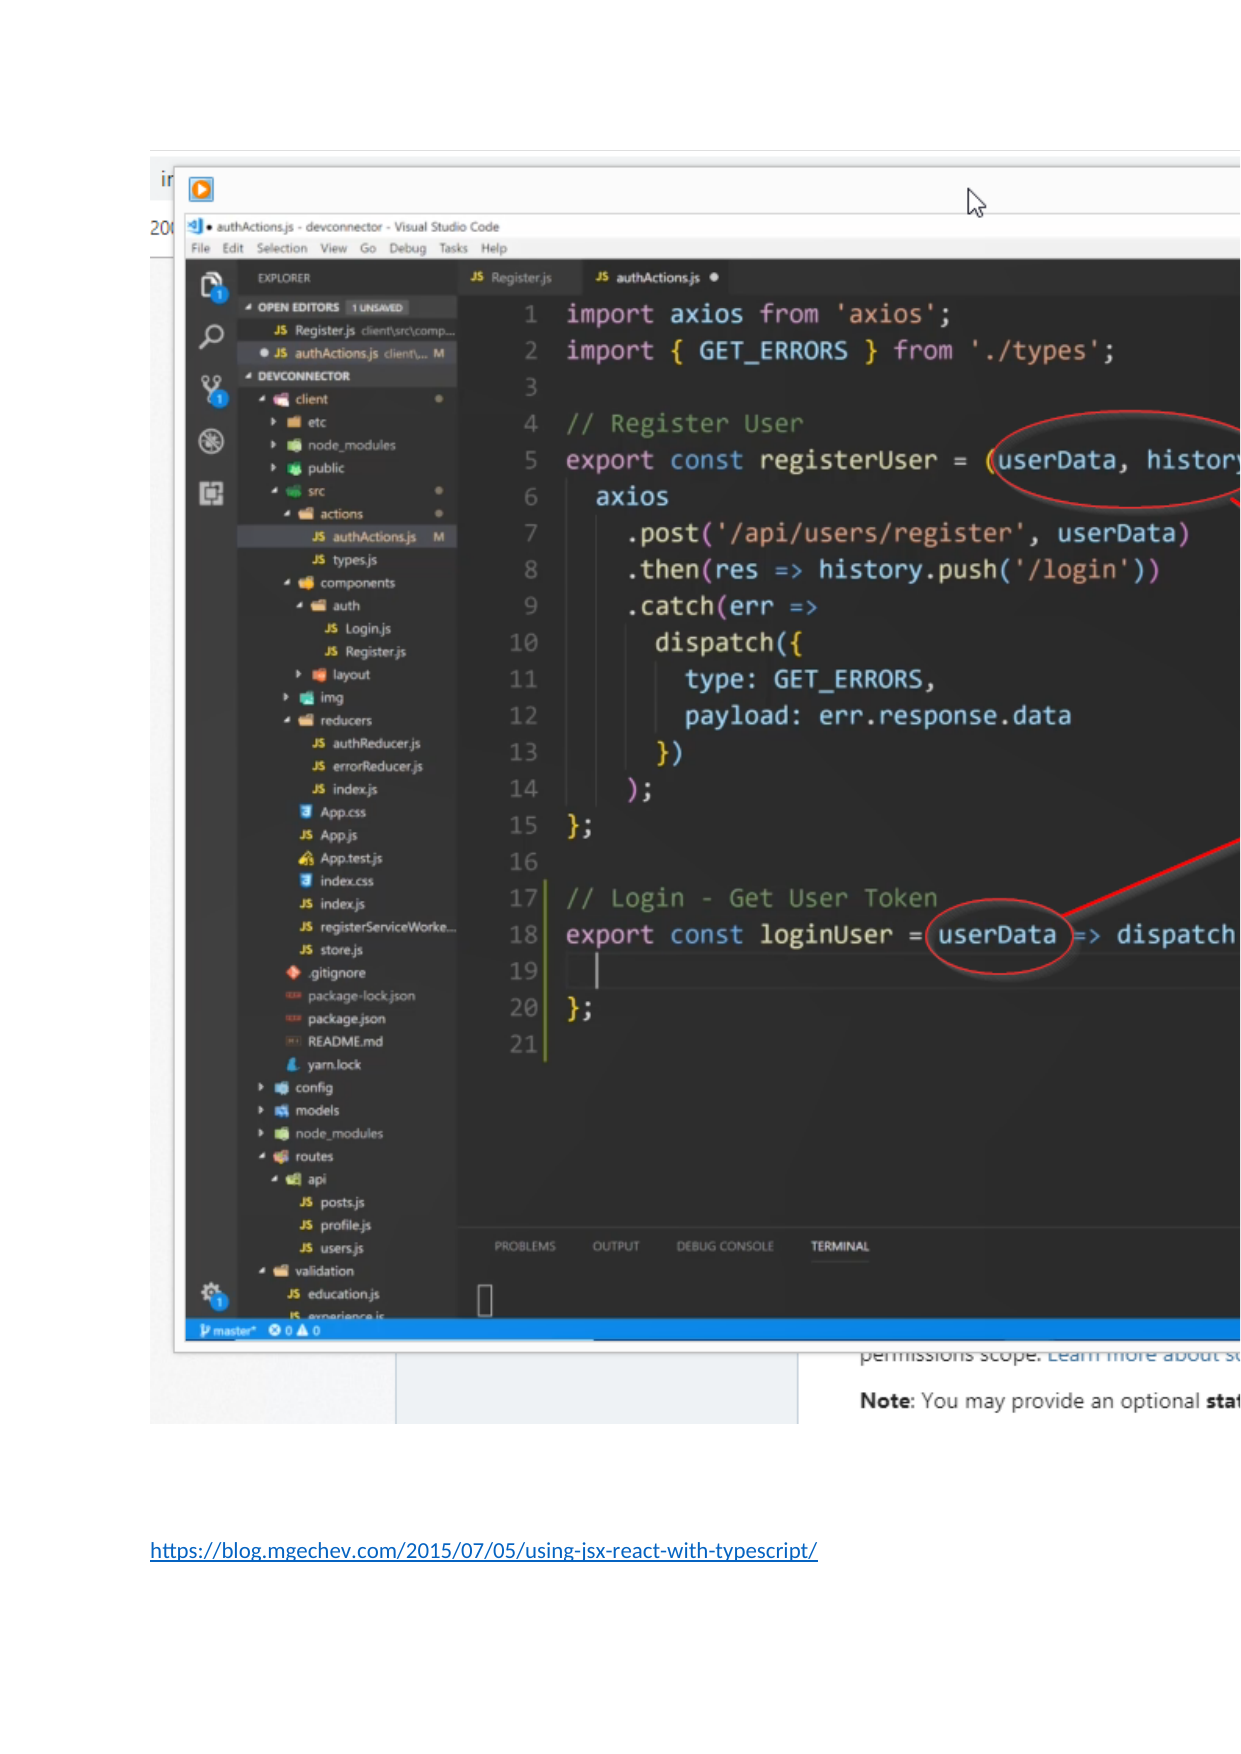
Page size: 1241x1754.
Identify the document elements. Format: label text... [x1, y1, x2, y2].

picture [150, 150, 1241, 1424]
text https://blog.mgechev.com/2015/07/05/using-jsx-react-with-typescript/ [150, 1536, 1090, 1564]
